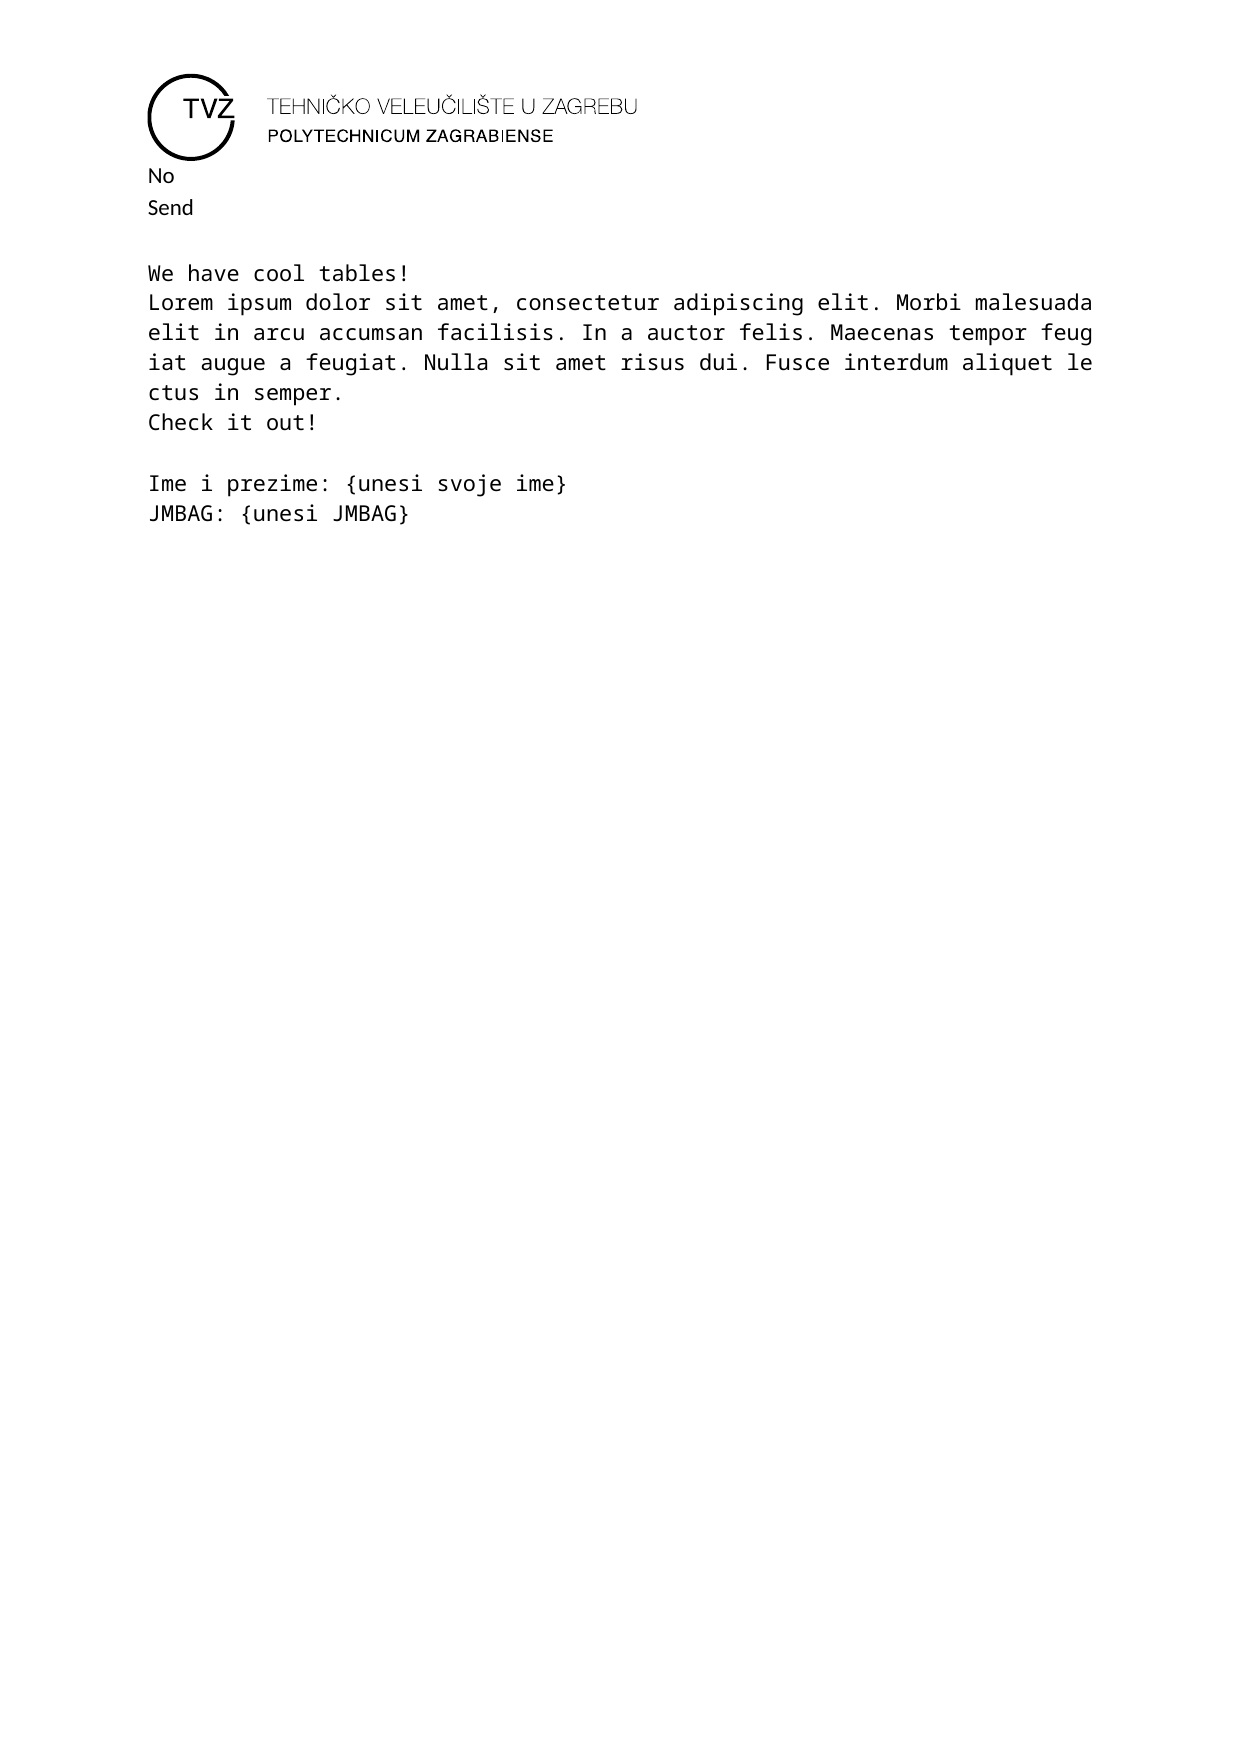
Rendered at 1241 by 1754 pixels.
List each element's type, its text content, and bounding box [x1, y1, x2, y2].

text Ime i prezime: {unesi svoje ime} [148, 468, 1093, 498]
text Send [148, 193, 1093, 221]
text Check it out! [148, 406, 1093, 436]
text JMBAG: {unesi JMBAG} [148, 498, 1093, 528]
text We have cool tables! [148, 257, 1093, 287]
text No [148, 161, 1093, 189]
text Lorem ipsum dolor sit amet, consectetur adipiscing elit. Morbi malesuada elit in arcu accumsan facilisis. In a auctor felis. Maecenas tempor feugiat augue a feugiat. Nulla sit amet risus dui. Fusce interdum aliquet lectus in semper. [148, 287, 1093, 406]
